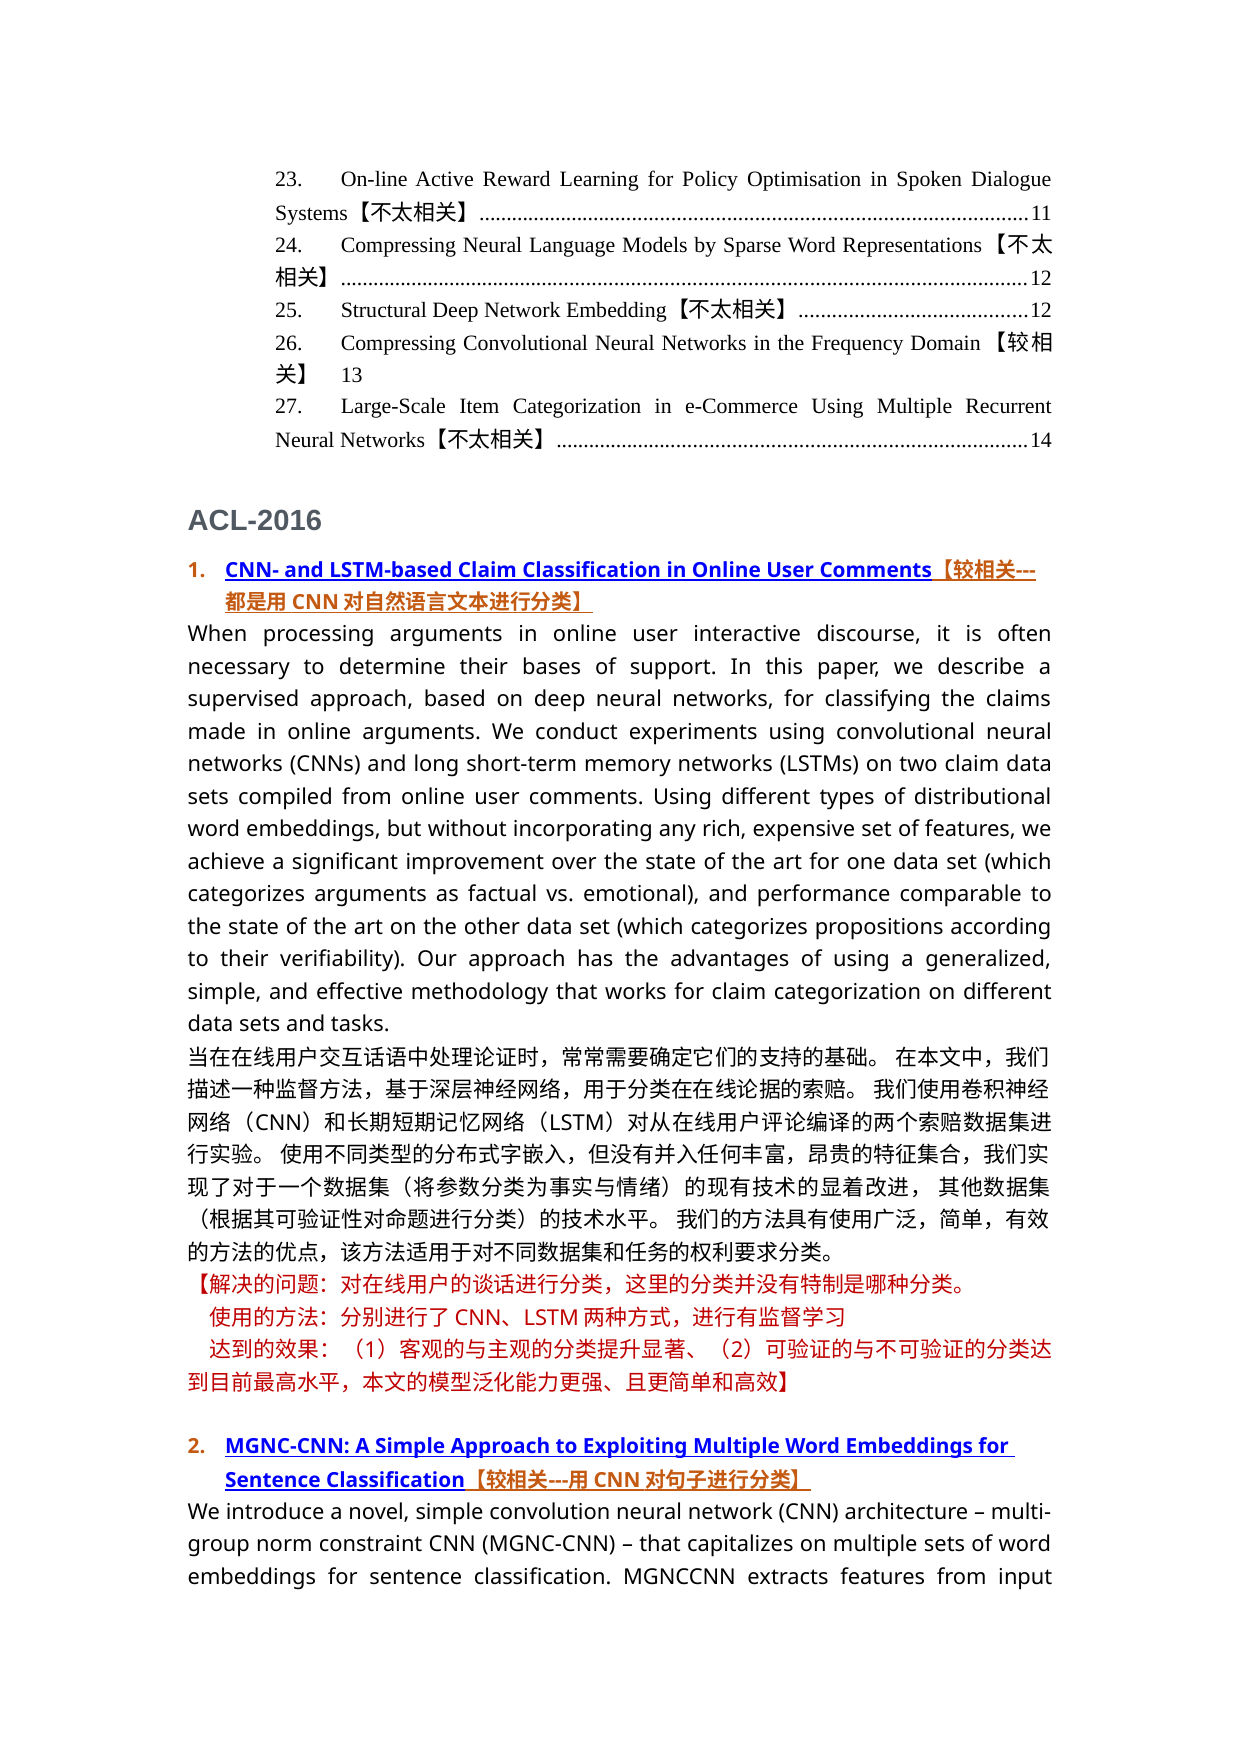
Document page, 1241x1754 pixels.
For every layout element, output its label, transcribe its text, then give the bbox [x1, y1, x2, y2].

text 【解决的问题：对在线用户的谈话进行分类，这里的分类并没有特制是哪种分类。 [187, 1267, 1053, 1299]
text ACL-2016 [187, 487, 1053, 552]
text 使用的方法：分别进行了CNN、LSTM两种方式，进行有监督学习 [187, 1299, 1053, 1332]
text 达到的效果：（1）客观的与主观的分类提升显著、（2）可验证的与不可验证的分类达到目前最高水平，本文的模型泛化能力更强、且更简单和高效】 [187, 1332, 1053, 1397]
text When processing arguments in online user interactive discourse, it is often necessary to determine their bases of support. In this paper, we describe a supervised approach, based on deep neural networks, for classifying the claims made in online arguments. We conduct experiments using convolutional neural networks (CNNs) and long short-term memory networks (LSTMs) on two claim data sets compiled from online user comments. Using different types of distributional word embeddings, but without incorporating any rich, expensive set of features, we achieve a significant improvement over the state of the art for one data set (which categorizes arguments as factual vs. emotional), and performance comparable to the state of the art on the other data set (which categorizes propositions according to their verifiability). Our approach has the advantages of using a generalized, simple, and effective methodology that works for claim categorization on different data sets and tasks. [187, 617, 1053, 1039]
list CNN- and LSTM-based Claim Classification in Online User Comments【较相关---都是用CNN对自然语言文本进行分类】 [187, 552, 1053, 617]
text 当在在线用户交互话语中处理论证时，常常需要确定它们的支持的基础。 在本文中，我们描述一种监督方法，基于深层神经网络，用于分类在在线论据的索赔。 我们使用卷积神经网络（CNN）和长期短期记忆网络（LSTM）对从在线用户评论编译的两个索赔数据集进行实验。 使用不同类型的分布式字嵌入，但没有并入任何丰富，昂贵的特征集合，我们实现了对于一个数据集（将参数分类为事实与情绪）的现有技术的显着改进， 其他数据集（根据其可验证性对命题进行分类）的技术水平。 我们的方法具有使用广泛，简单，有效的方法的优点，该方法适用于对不同数据集和任务的权利要求分类。 [187, 1039, 1053, 1267]
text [187, 1494, 1053, 1592]
list MGNC-CNN: A Simple Approach to Exploiting Multiple Word Embeddings for Sentence Classification【较相关---用CNN对句子进行分类】 [187, 1429, 1053, 1494]
